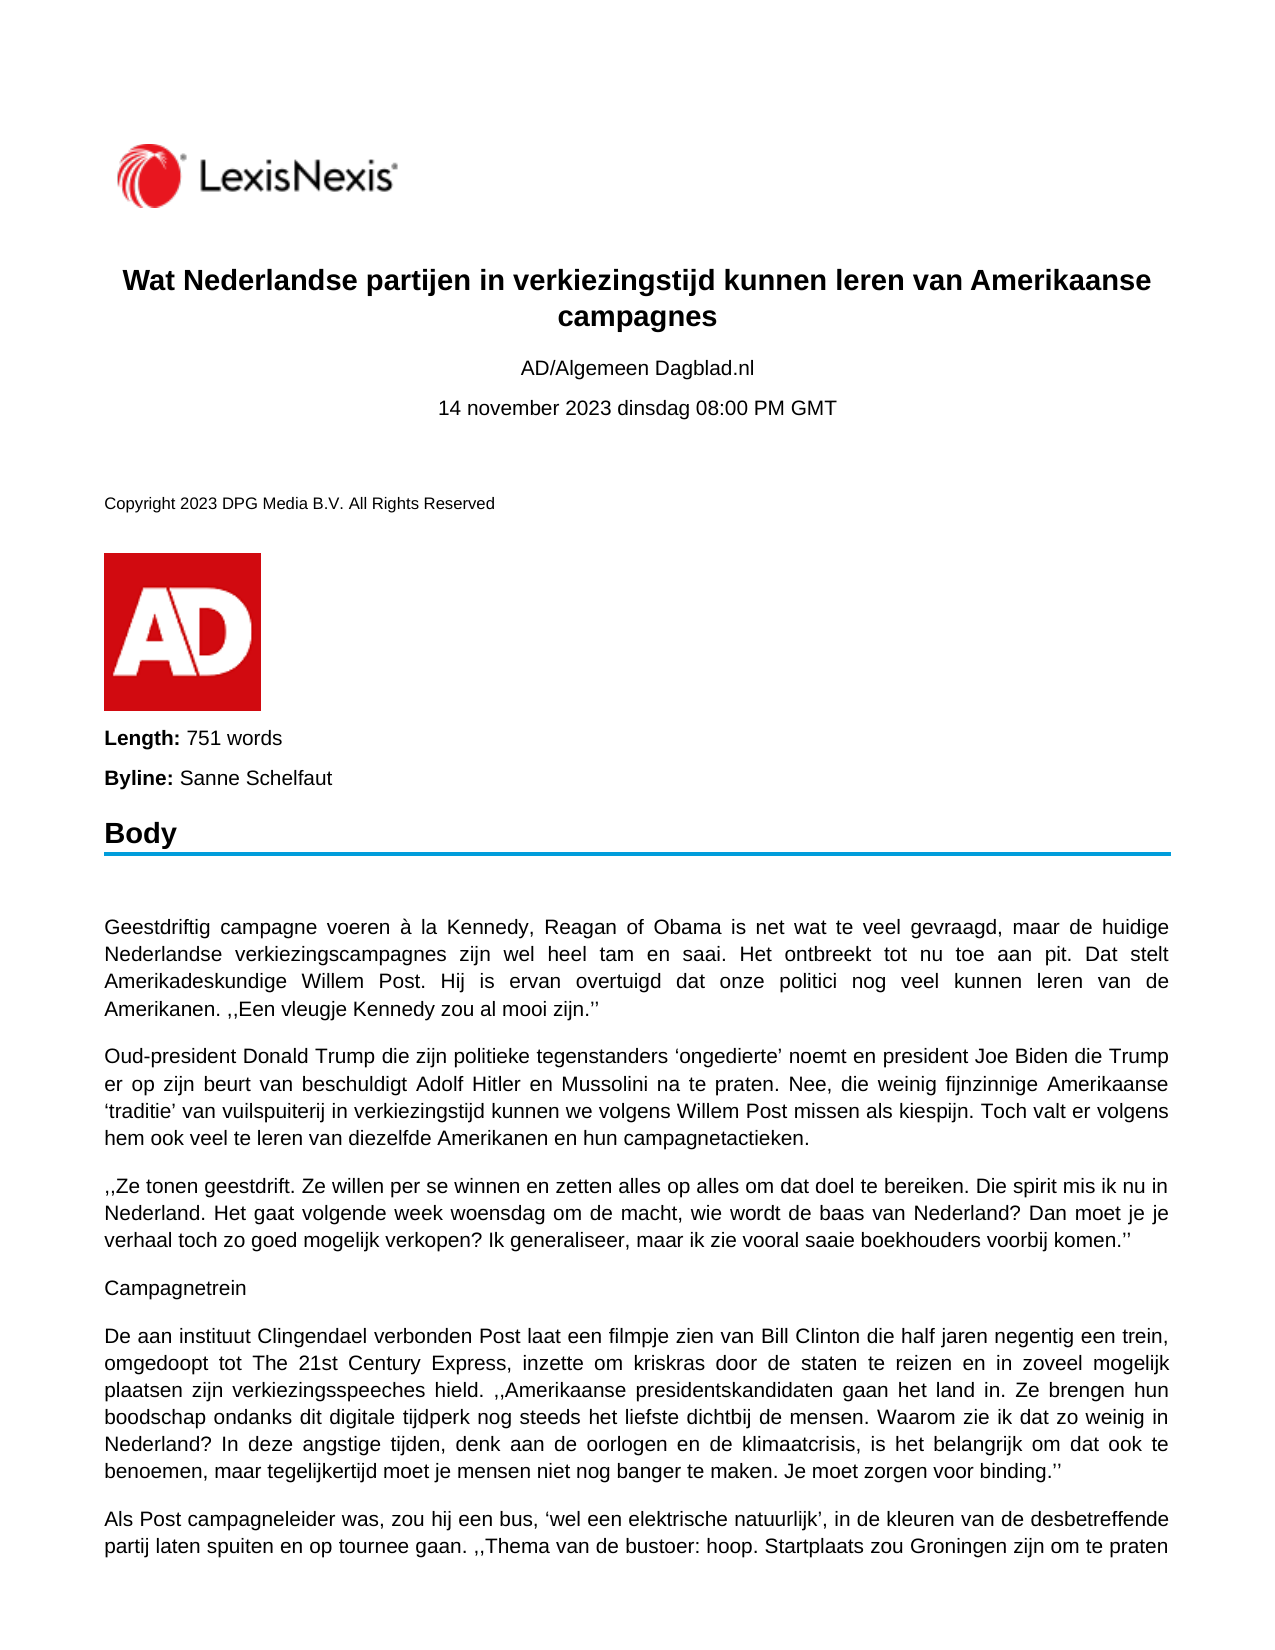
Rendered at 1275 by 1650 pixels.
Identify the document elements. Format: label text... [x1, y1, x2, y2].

text Byline: Sanne Schelfaut [104, 762, 1171, 789]
text AD/Algemeen Dagblad.nl [104, 353, 1171, 380]
picture [104, 553, 261, 711]
text Geestdriftig campagne voeren à la Kennedy, Reagan of Obama is net wat te veel gevraagd, maar de huidige Nederlandse verkiezingscampagnes zijn wel heel tam en saai. Het ontbreekt tot nu toe aan pit. Dat stelt Amerikadeskundige Willem Post. Hij is ervan overtuigd dat onze politici nog veel kunnen leren van de Amerikanen. ,,Een vleugje Kennedy zou al mooi zijn.’’ [104, 912, 1171, 1020]
picture [104, 144, 412, 208]
text Length: 751 words [104, 723, 1171, 750]
text Campagnetrein [104, 1272, 1171, 1299]
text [104, 1504, 1171, 1558]
subtitle Wat Nederlandse partijen in verkiezingstijd kunnen leren van Amerikaanse campagnes [104, 261, 1171, 332]
text ,,Ze tonen geestdrift. Ze willen per se winnen en zetten alles op alles om dat doel te bereiken. Die spirit mis ik nu in Nederland. Het gaat volgende week woensdag om de macht, wie wordt de baas van Nederland? Dan moet je je verhaal toch zo goed mogelijk verkopen? Ik generaliseer, maar ik zie vooral saaie boekhouders voorbij komen.’’ [104, 1170, 1171, 1252]
text Oud-president Donald Trump die zijn politieke tegenstanders ‘ongedierte’ noemt en president Joe Biden die Trump er op zijn beurt van beschuldigt Adolf Hitler en Mussolini na te praten. Nee, die weinig fijnzinnige Amerikaanse ‘traditie’ van vuilspuiterij in verkiezingstijd kunnen we volgens Willem Post missen als kiespijn. Toch valt er volgens hem ook veel te leren van diezelfde Amerikanen en hun campagnetactieken. [104, 1041, 1171, 1149]
text Copyright 2023 DPG Media B.V. All Rights Reserved [104, 461, 1171, 513]
text 14 november 2023 dinsdag 08:00 PM GMT [104, 393, 1171, 420]
text Body [104, 814, 1171, 850]
text De aan instituut Clingendael verbonden Post laat een filmpje zien van Bill Clinton die half jaren negentig een trein, omgedoopt tot The 21st Century Express, inzette om kriskras door de staten te reizen en in zoveel mogelijk plaatsen zijn verkiezingsspeeches hield. ,,Amerikaanse presidentskandidaten gaan het land in. Ze brengen hun boodschap ondanks dit digitale tijdperk nog steeds het liefste dichtbij de mensen. Waarom zie ik dat zo weinig in Nederland? In deze angstige tijden, denk aan de oorlogen en de klimaatcrisis, is het belangrijk om dat ook te benoemen, maar tegelijkertijd moet je mensen niet nog banger te maken. Je moet zorgen voor binding.’’ [104, 1320, 1171, 1483]
